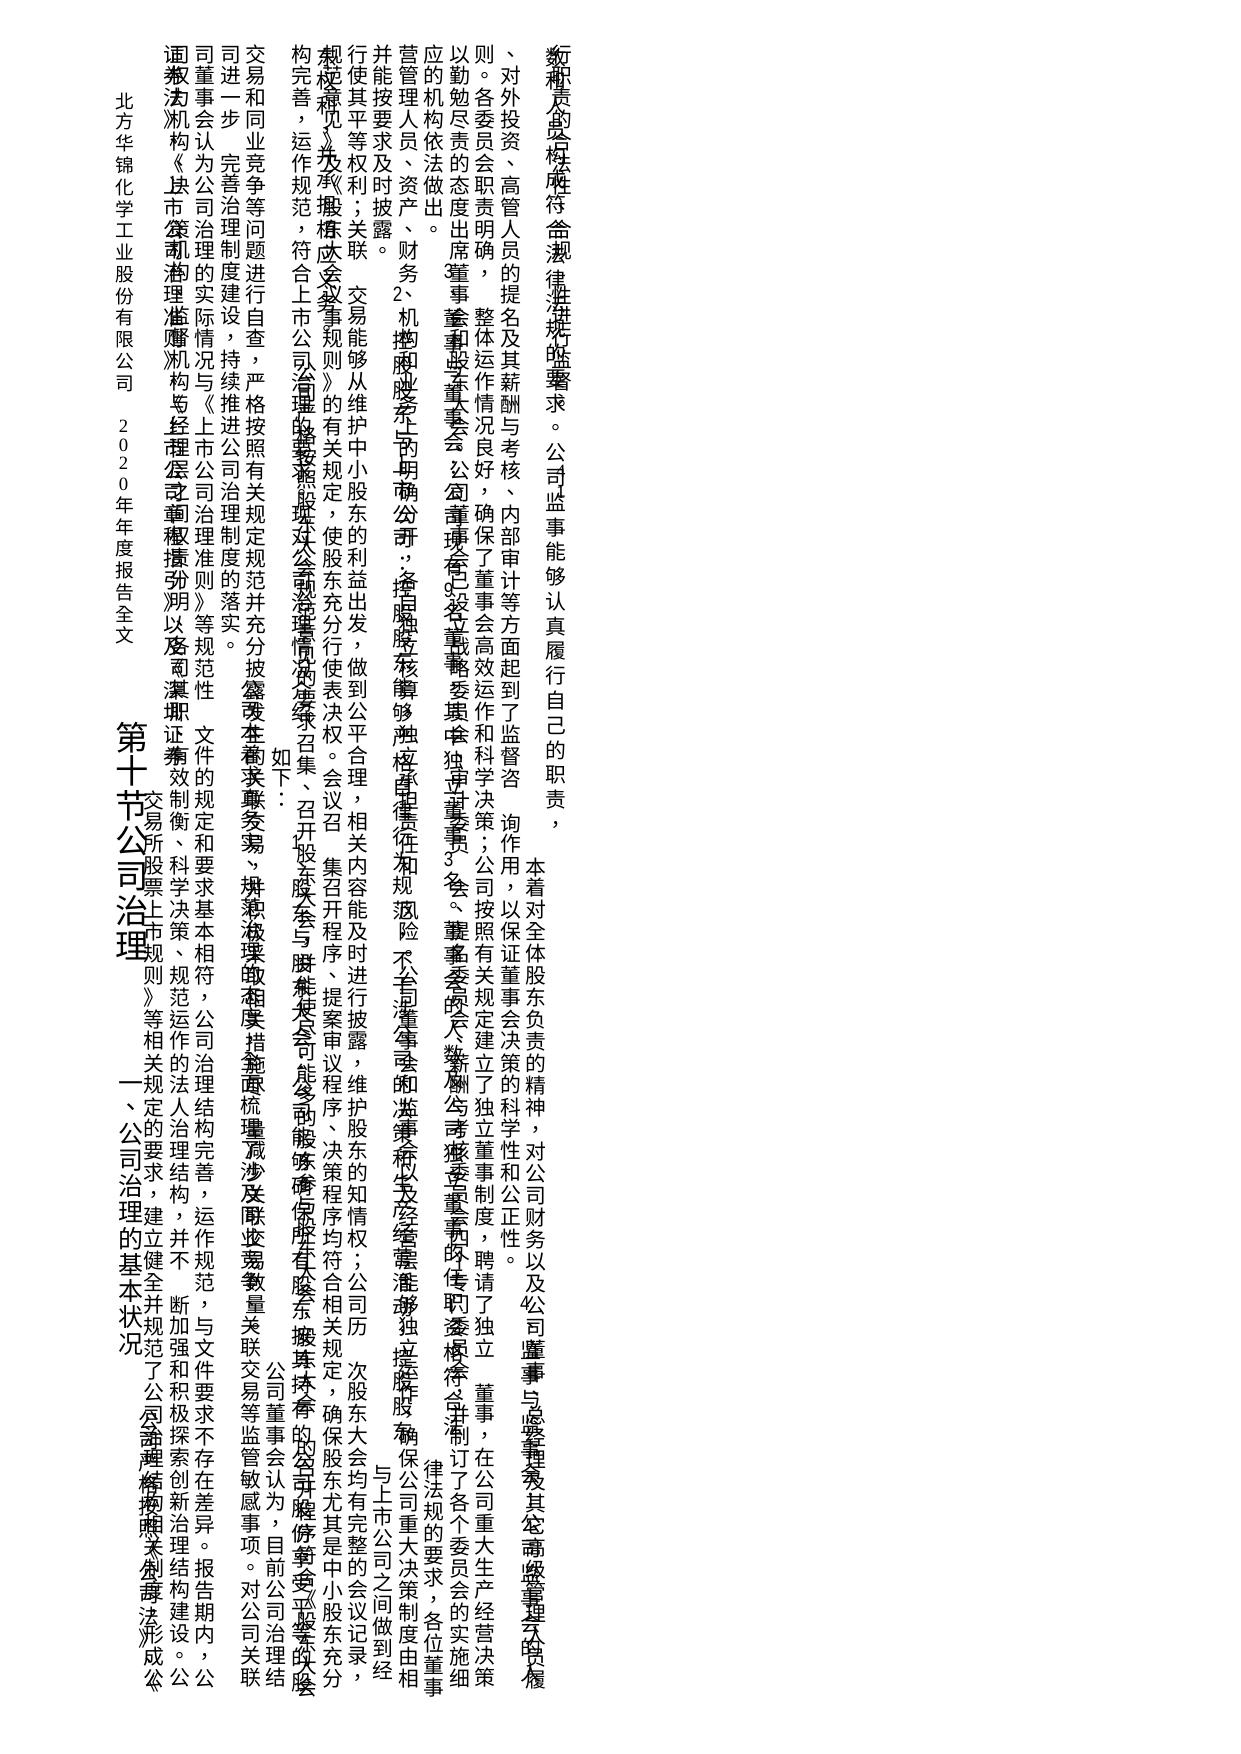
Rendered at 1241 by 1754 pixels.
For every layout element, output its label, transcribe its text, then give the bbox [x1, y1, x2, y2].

text 性进行监督。 [551, 286, 573, 418]
text 公司严格按照股东大会规范意见的要求召集、召开股东大会，并能使尽可能多的股东参与股东大会，股东大会 [296, 362, 319, 1417]
text 本着对全体股东负责的精神，对公司财务以及公司董事、总经理及其它高级管理人员履行职责的合法性、合规 [525, 858, 548, 1693]
text 询作用，以保证董事会决策的科学性和公正性。 [500, 813, 522, 1275]
text 断加强和积极探索创新治理结构建设。公司董事会认为公司治理的实际情况与《上市公司治理准则》等规范性 [169, 1296, 191, 1691]
text 一、公司治理的基本状况 [118, 1072, 141, 1360]
text 交易能够从维护中小股东的利益出发，做到公平合理，相关内容能及时进行披露，维护股东的知情权；公司历 [347, 286, 369, 1341]
text 策机构、监督机构与经理层之间权责分明、各司其职、有效制衡、科学决策、规范运作的法人治理结构，并不 [169, 220, 191, 1275]
text 41 [548, 474, 562, 502]
text 与上市公司之间做到经营管理人员、资产、财务、机构和业务上的明确分开，各自独立核算，独立承担责任和 [398, 45, 420, 881]
text 完善治理制度建设，持续推进公司治理制度的落实。 [220, 154, 242, 659]
text 董事，在公司重大生产经营决策、对外投资、高管人员的提名及其薪酬与考核、内部审计等方面起到了监督咨 [500, 45, 522, 793]
text 整体运作情况良好，确保了董事会高效运作和科学决策；公司按照有关规定建立了独立董事制度，聘请了独立 [474, 308, 497, 1363]
text 次股东大会均有完整的会议记录，并能按要求及时披露。 [347, 1362, 369, 1691]
text 量减少关联交易数量。 [246, 1121, 268, 1341]
text 北方华锦化学工业股份有限公司 2020 年年度报告全文 [115, 91, 128, 648]
text 交易所股票上市规则》等相关规定的要求，建立健全并规范了公司治理结构相关制度，形成公司权力机构、决 [144, 791, 166, 1692]
text 的召开程序符合《股东大会规范意见》及《股东大会议事规则》的有关规定，使股东充分行使表决权。会议召 [296, 1438, 319, 1702]
text 的召开程序符合《股东大会规范意见》及《股东大会议事规则》的有关规定，使股东充分行使表决权。会议召 [322, 45, 344, 837]
text 交易和同业竞争等问题进行自查，严格按照有关规定规范并充分披露发生的关联交易，并积极采取相关措施尽 [246, 45, 268, 1100]
text 风险。公司董事会和监事会以及经营层能够独立运作，确保公司重大决策制度由相应的机构依法做出。 [398, 901, 420, 1692]
text 文件的规定和要求基本相符，公司治理结构完善，运作规范，与文件要求不存在差异。报告期内，公司进一步 [194, 726, 217, 1692]
text 会、提名委员会、薪酬与考核委员会四个专门委员会，并制订了各个委员会的实施细则。各委员会职责明确， [449, 879, 471, 1692]
text 律法规的要求，各位董事以勤勉尽责的态度出席董事会和股东大会。公司董事会已设立战略委员会、审计委员 [449, 45, 471, 858]
text 断加强和积极探索创新治理结构建设。公司董事会认为公司治理的实际情况与《上市公司治理准则》等规范性 [194, 45, 217, 705]
text 次股东大会均有完整的会议记录，并能按要求及时披露。 [373, 45, 395, 265]
text 董事，在公司重大生产经营决策、对外投资、高管人员的提名及其薪酬与考核、内部审计等方面起到了监督咨 [474, 1384, 497, 1691]
text 集召开程序、提案审议程序、决策程序均符合相关规定，确保股东尤其是中小股东充分行使其平等权利；关联 [322, 857, 344, 1692]
text 如下： [271, 747, 293, 813]
